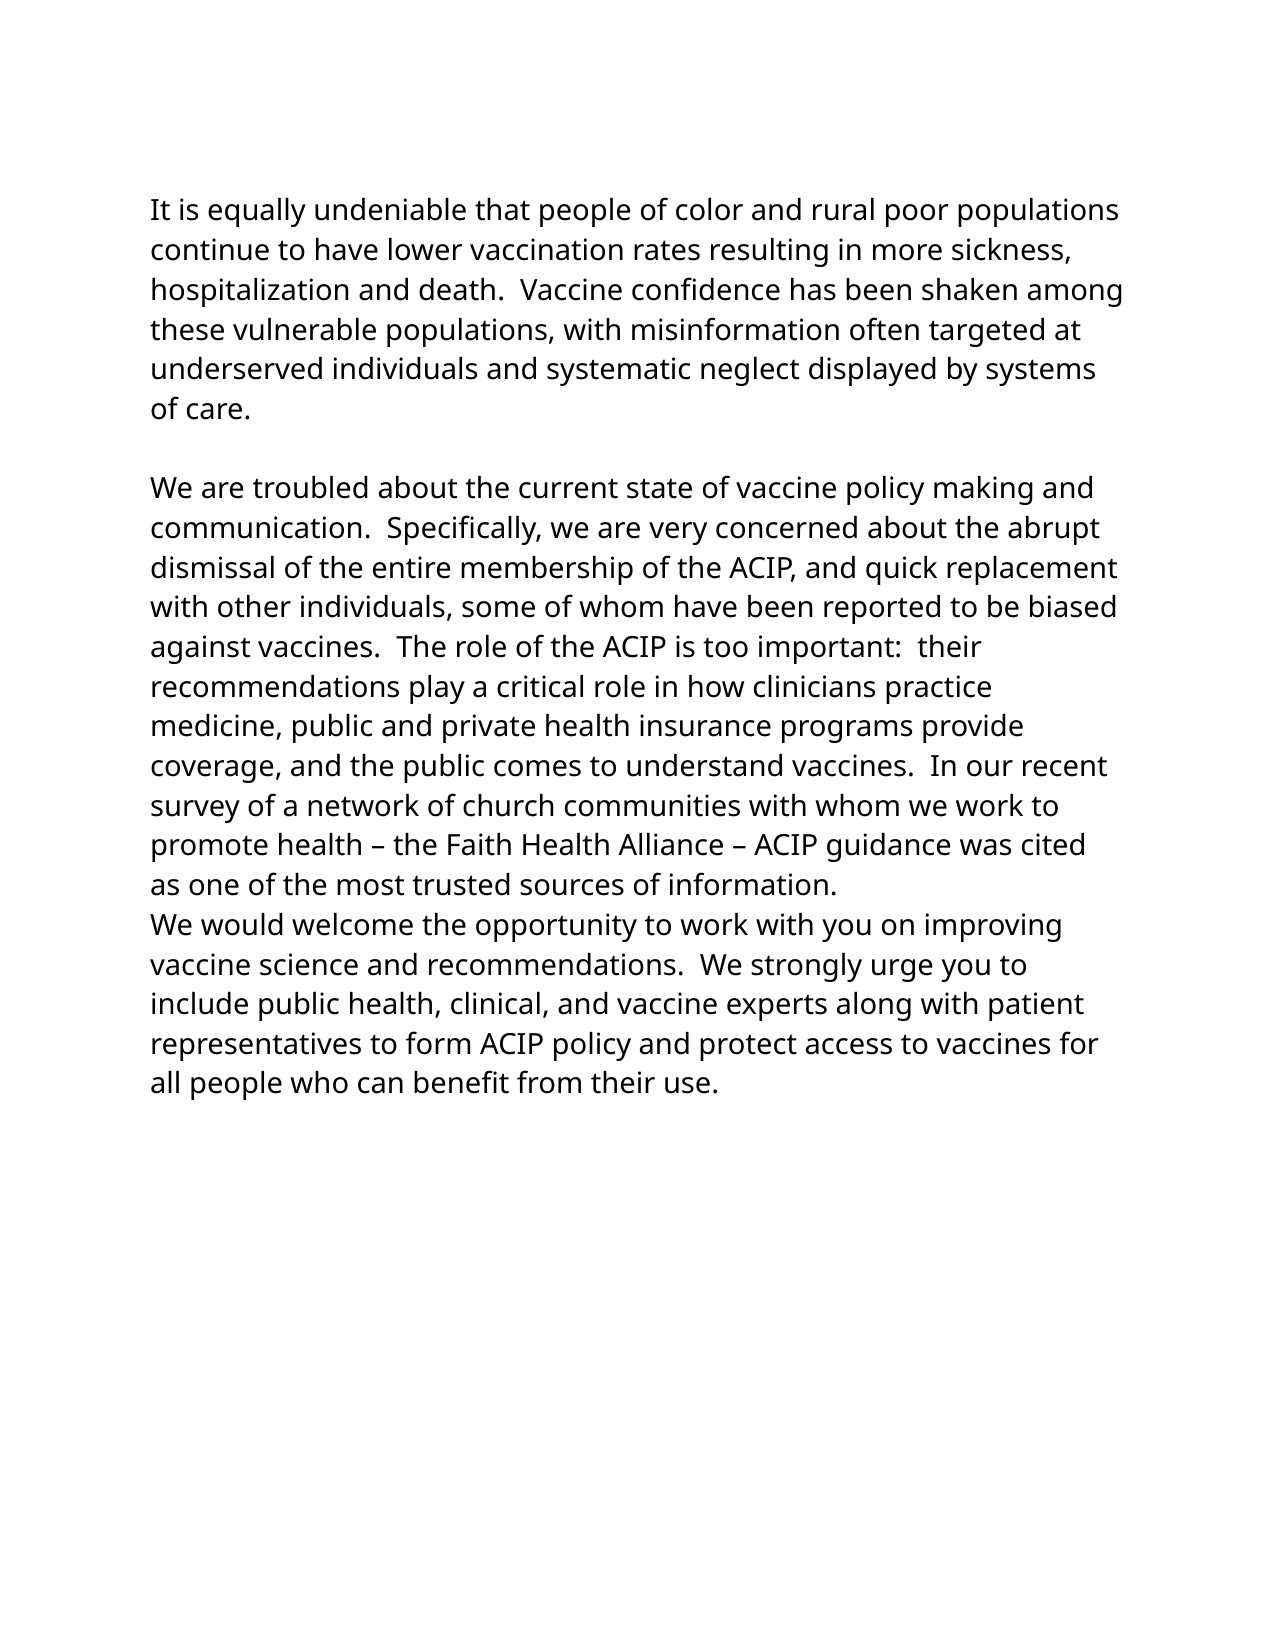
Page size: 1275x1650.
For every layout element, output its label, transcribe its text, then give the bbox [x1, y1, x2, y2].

text We would welcome the opportunity to work with you on improving vaccine science and recommendations. We strongly urge you to include public health, clinical, and vaccine experts along with patient representatives to form ACIP policy and protect access to vaccines for all people who can benefit from their use. [150, 904, 1125, 1102]
text We are troubled about the current state of vaccine policy making and communication. Specifically, we are very concerned about the abrupt dismissal of the entire membership of the ACIP, and quick replacement with other individuals, some of whom have been reported to be biased against vaccines. The role of the ACIP is too important: their recommendations play a critical role in how clinicians practice medicine, public and private health insurance programs provide coverage, and the public comes to understand vaccines. In our recent survey of a network of church communities with whom we work to promote health – the Faith Health Alliance – ACIP guidance was cited as one of the most trusted sources of information. [150, 467, 1125, 904]
text It is equally undeniable that people of color and rural poor populations continue to have lower vaccination rates resulting in more sickness, hospitalization and death. Vaccine confidence has been shaken among these vulnerable populations, with misinformation often targeted at underserved individuals and systematic neglect displayed by systems of care. [150, 190, 1125, 428]
